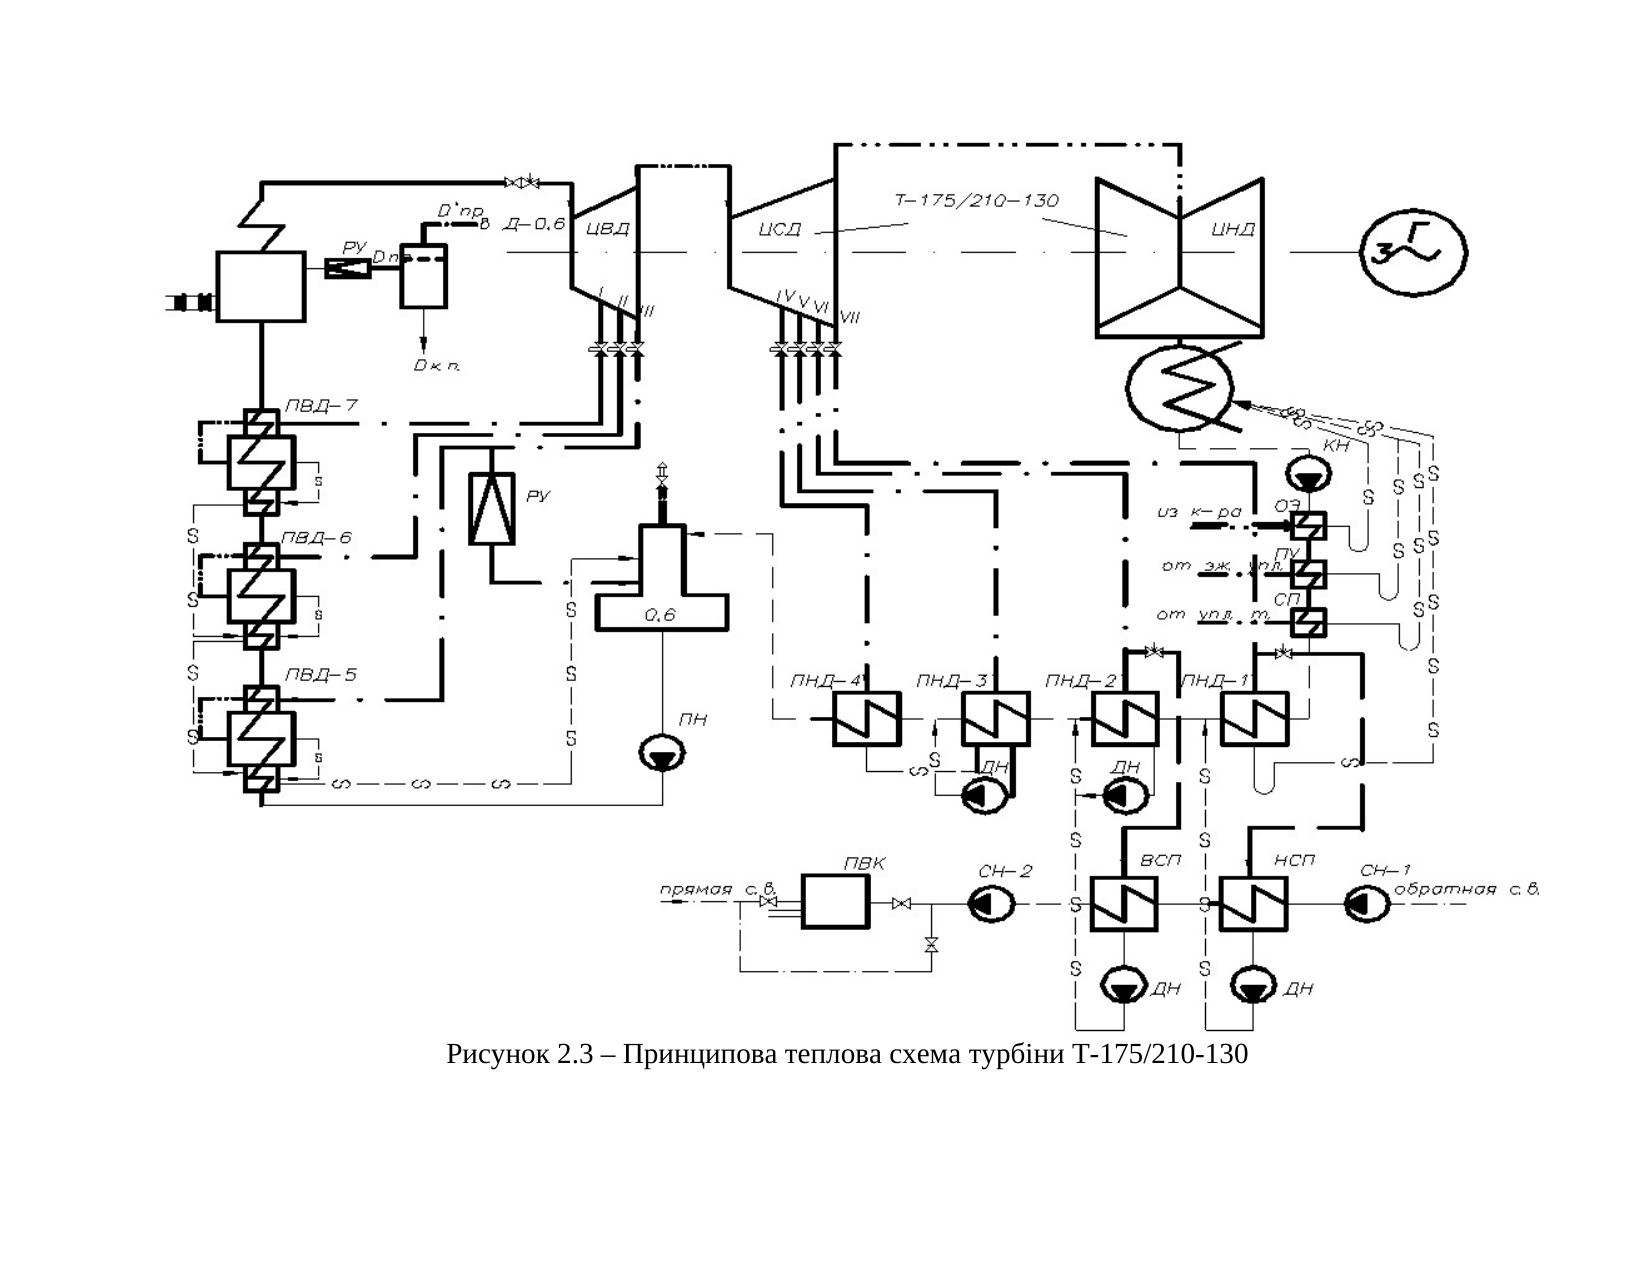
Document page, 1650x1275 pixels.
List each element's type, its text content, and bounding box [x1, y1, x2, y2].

text Рисунок 2.3 – Принципова теплова схема турбіни Т-175/210-130 [118, 1037, 1576, 1070]
picture [118, 118, 1559, 1035]
